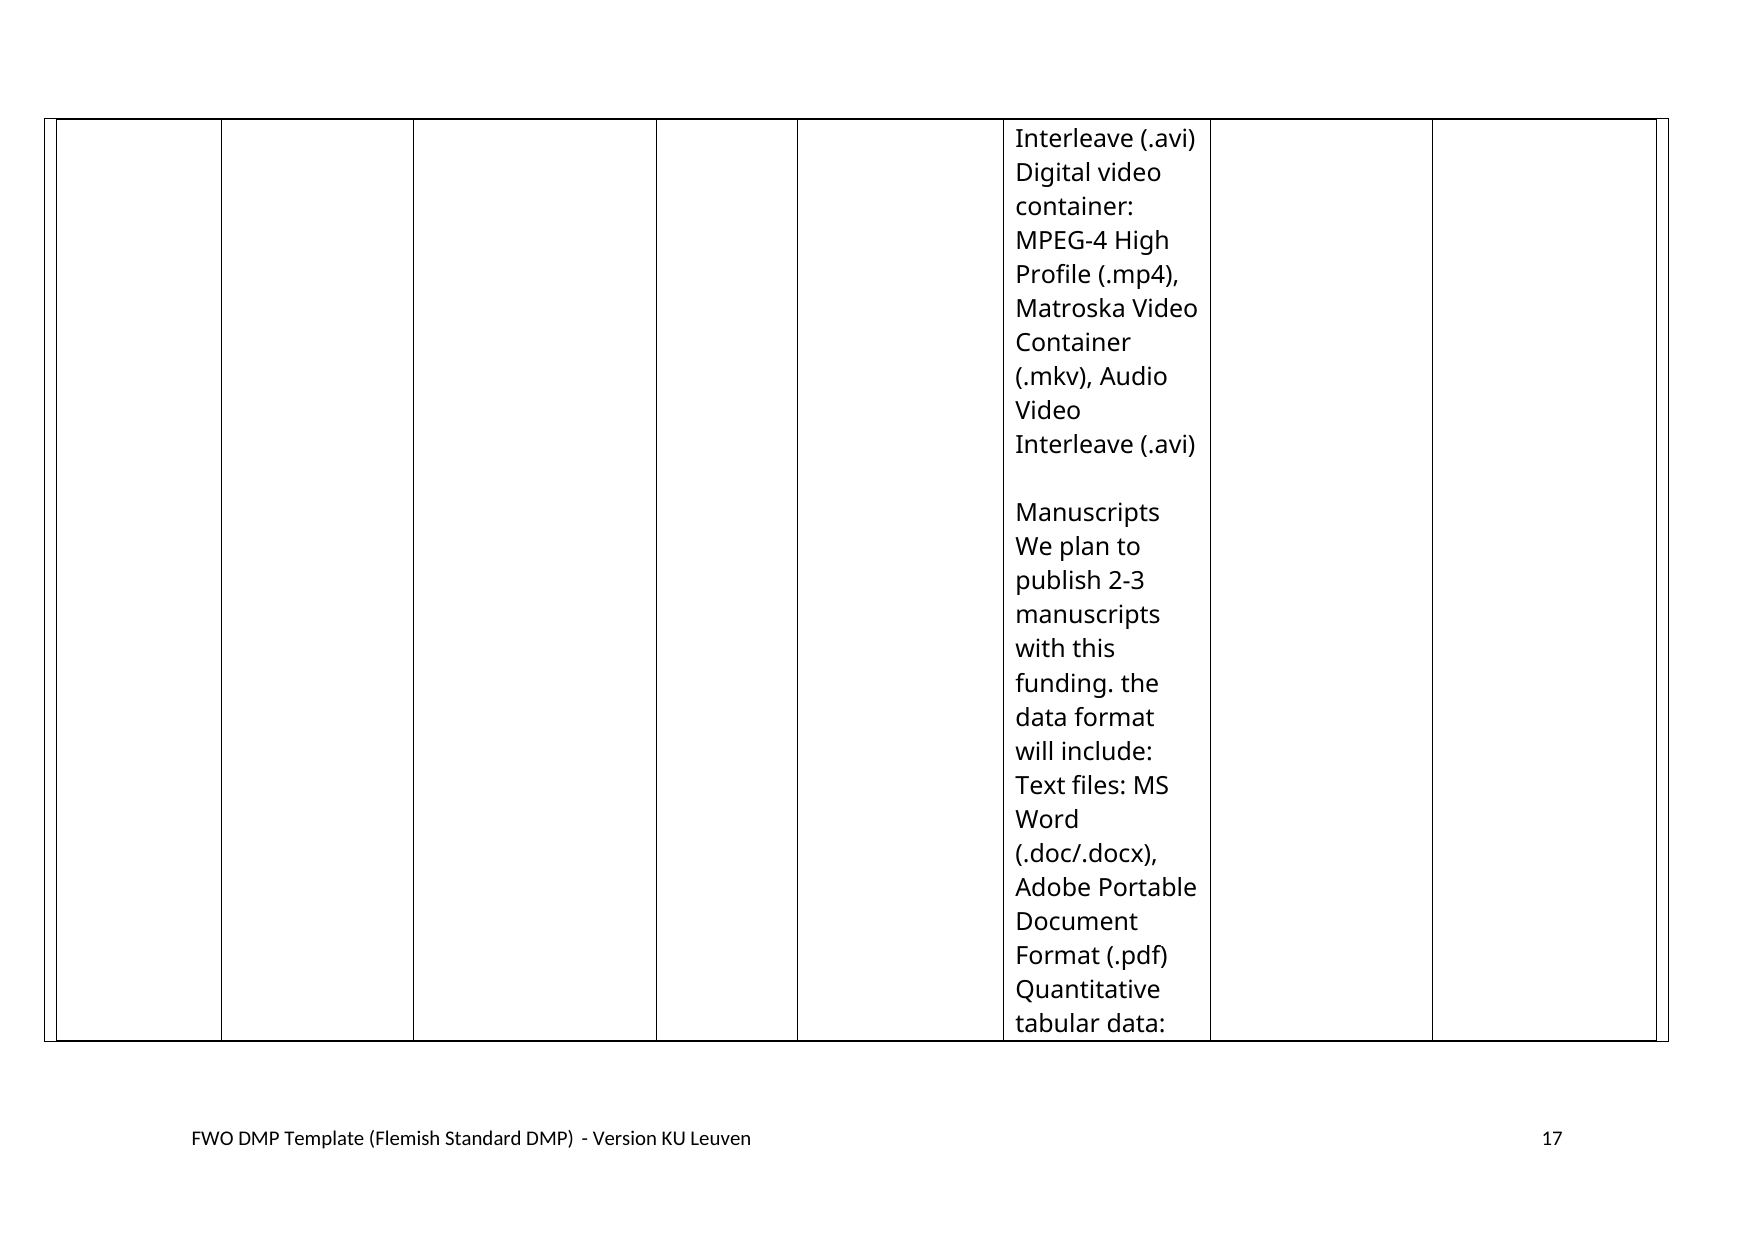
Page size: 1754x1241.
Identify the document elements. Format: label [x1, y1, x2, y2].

table_cell [57, 120, 221, 1040]
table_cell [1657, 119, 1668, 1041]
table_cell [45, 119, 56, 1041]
table_cell [1433, 120, 1656, 1040]
table_cell [657, 120, 797, 1040]
table_cell [1004, 120, 1210, 1040]
table_cell [414, 120, 656, 1040]
table_cell [1211, 120, 1432, 1040]
table_cell [222, 120, 413, 1040]
table_cell [798, 120, 1003, 1040]
